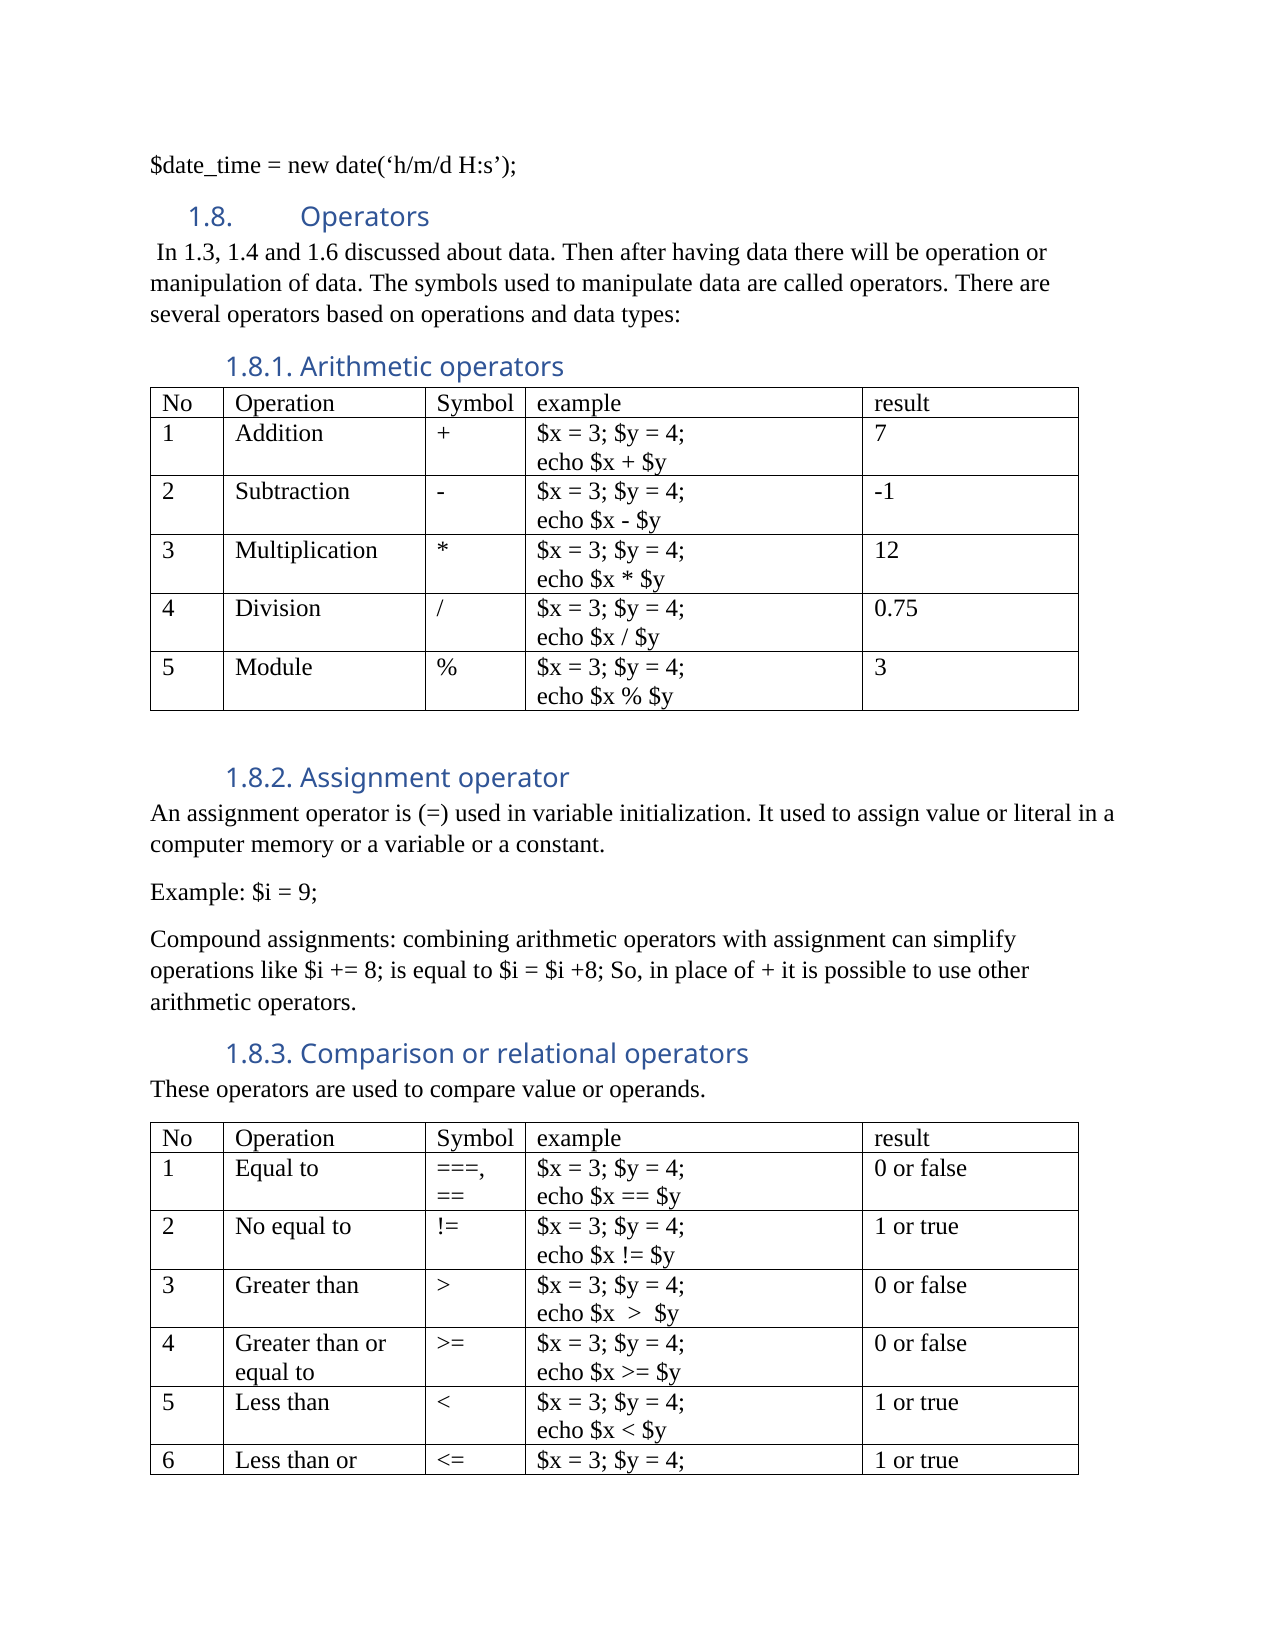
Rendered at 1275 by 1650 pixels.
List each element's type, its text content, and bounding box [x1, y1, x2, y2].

table_cell 3 [151, 535, 223, 592]
table_cell Greater than or equal to [224, 1328, 425, 1386]
table_cell 6 [151, 1445, 223, 1474]
text Example: $i = 9; [150, 877, 1125, 906]
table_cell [224, 1445, 425, 1474]
table_header example [526, 388, 862, 417]
table_cell > [426, 1270, 525, 1327]
table_cell < [426, 1387, 525, 1444]
table_cell $x = 3; $y = 4; echo $x % $y [526, 652, 862, 709]
table_cell $x = 3; $y = 4; echo $x < $y [526, 1387, 862, 1444]
table_header example [526, 1123, 862, 1152]
table_cell 1 [151, 418, 223, 475]
table_header result [863, 388, 1078, 417]
table_header Symbol [426, 388, 525, 417]
text These operators are used to compare value or operands. [150, 1074, 1125, 1103]
table_cell 0.75 [863, 594, 1078, 651]
text Compound assignments: combining arithmetic operators with assignment can simplify operations like $i += 8; is equal to $i = $i +8; So, in place of + it is possible to use other arithmetic operators. [150, 924, 1125, 1015]
table_cell $x = 3; $y = 4; echo $x + $y [526, 418, 862, 475]
table_cell Multiplication [224, 535, 425, 592]
table_cell 1 [151, 1153, 223, 1210]
table_cell Module [224, 652, 425, 709]
table_cell - [426, 476, 525, 534]
table_cell 1 or true [863, 1445, 1078, 1474]
table_cell 1 or true [863, 1211, 1078, 1269]
text An assignment operator is (=) used in variable initialization. It used to assign value or literal in a computer memory or a variable or a constant. [150, 798, 1125, 858]
table_cell Addition [224, 418, 425, 475]
table_cell 0 or false [863, 1328, 1078, 1386]
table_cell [526, 1445, 862, 1474]
subtitle Assignment operator [225, 758, 1125, 795]
table_cell $x = 3; $y = 4; echo $x >= $y [526, 1328, 862, 1386]
table_cell Division [224, 594, 425, 651]
table_cell 2 [151, 476, 223, 534]
table_header Operation [224, 388, 425, 417]
table_cell 0 or false [863, 1153, 1078, 1210]
text In 1.3, 1.4 and 1.6 discussed about data. Then after having data there will be operation or manipulation of data. The symbols used to manipulate data are called operators. There are several operators based on operations and data types: [150, 237, 1125, 328]
table_cell $x = 3; $y = 4; echo $x == $y [526, 1153, 862, 1210]
table_cell 4 [151, 1328, 223, 1386]
table_cell 2 [151, 1211, 223, 1269]
table_cell $x = 3; $y = 4; echo $x / $y [526, 594, 862, 651]
table_cell 1 or true [863, 1387, 1078, 1444]
table_cell / [426, 594, 525, 651]
table_cell % [426, 652, 525, 709]
table_cell 3 [151, 1270, 223, 1327]
table_cell 3 [863, 652, 1078, 709]
table_cell No equal to [224, 1211, 425, 1269]
table_header result [863, 1123, 1078, 1152]
subtitle Arithmetic operators [225, 347, 1125, 384]
table_cell 5 [151, 652, 223, 709]
table_cell -1 [863, 476, 1078, 534]
table_cell Greater than [224, 1270, 425, 1327]
table_cell $x = 3; $y = 4; echo $x != $y [526, 1211, 862, 1269]
subtitle Comparison or relational operators [225, 1034, 1125, 1071]
table_header No [151, 388, 223, 417]
table_cell $x = 3; $y = 4; echo $x * $y [526, 535, 862, 592]
table_header No [151, 1123, 223, 1152]
table_cell 5 [151, 1387, 223, 1444]
table_cell >= [426, 1328, 525, 1386]
table_cell 7 [863, 418, 1078, 475]
table_cell * [426, 535, 525, 592]
table_header Operation [224, 1123, 425, 1152]
table_cell ===, == [426, 1153, 525, 1210]
subtitle Operators [187, 198, 1125, 234]
table_cell Equal to [224, 1153, 425, 1210]
table_cell 4 [151, 594, 223, 651]
table_cell 0 or false [863, 1270, 1078, 1327]
table_cell Subtraction [224, 476, 425, 534]
table_cell != [426, 1211, 525, 1269]
table_cell <= [426, 1445, 525, 1474]
table_header Symbol [426, 1123, 525, 1152]
table_cell $x = 3; $y = 4; echo $x - $y [526, 476, 862, 534]
text $date_time = new date(‘h/m/d H:s’); [150, 150, 1125, 179]
table_cell Less than [224, 1387, 425, 1444]
table_cell 12 [863, 535, 1078, 592]
table_cell + [426, 418, 525, 475]
table_cell $x = 3; $y = 4; echo $x > $y [526, 1270, 862, 1327]
